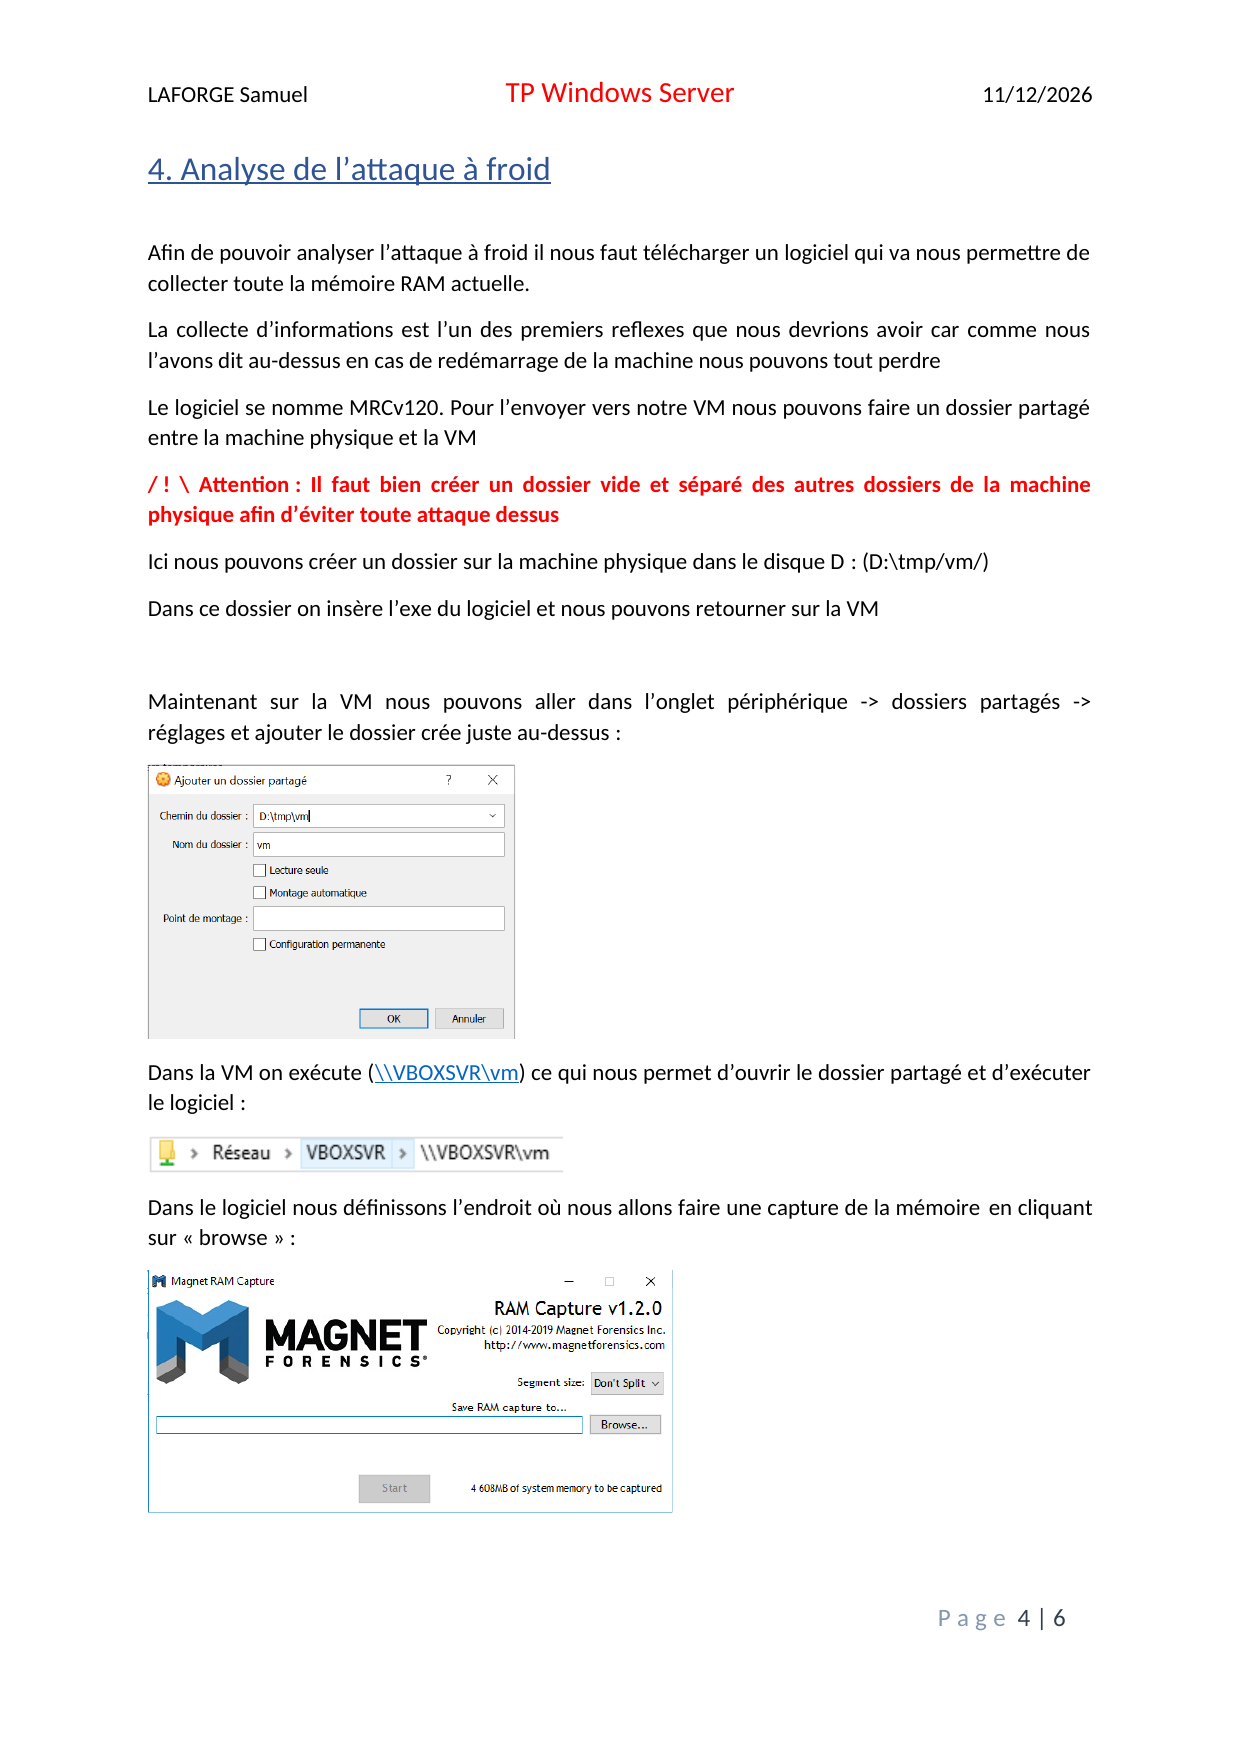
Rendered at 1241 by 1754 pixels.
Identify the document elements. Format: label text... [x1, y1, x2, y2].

text Dans ce dossier on insère l’exe du logiciel et nous pouvons retourner sur la VM [148, 594, 1093, 622]
picture [147, 1135, 564, 1174]
text Dans la VM on exécute (\\VBOXSVR\vm) ce qui nous permet d’ouvrir le dossier partagé et d’exécuter le logiciel : [148, 1058, 1093, 1116]
subtitle 4. Analyse de l’attaque à froid [148, 148, 1093, 188]
picture [147, 1270, 673, 1513]
text / ! \ Attention : Il faut bien créer un dossier vide et séparé des autres dossiers de la machine physique afin d’éviter toute attaque dessus [148, 470, 1093, 528]
text Afin de pouvoir analyser l’attaque à froid il nous faut télécharger un logiciel qui va nous permettre de collecter toute la mémoire RAM actuelle. [148, 238, 1093, 297]
text La collecte d’informations est l’un des premiers reflexes que nous devrions avoir car comme nous l’avons dit au-dessus en cas de redémarrage de la machine nous pouvons tout perdre [148, 316, 1093, 374]
text Dans le logiciel nous définissons l’endroit où nous allons faire une capture de la mémoire en cliquant sur « browse » : [148, 1193, 1093, 1251]
text Le logiciel se nomme MRCv120. Pour l’envoyer vers notre VM nous pouvons faire un dossier partagé entre la machine physique et la VM [148, 393, 1093, 451]
picture [147, 764, 516, 1039]
text Ici nous pouvons créer un dossier sur la machine physique dans le disque D : (D:\tmp/vm/) [148, 547, 1093, 575]
text Maintenant sur la VM nous pouvons aller dans l’onglet périphérique -> dossiers partagés -> réglages et ajouter le dossier crée juste au-dessus : [148, 687, 1093, 746]
